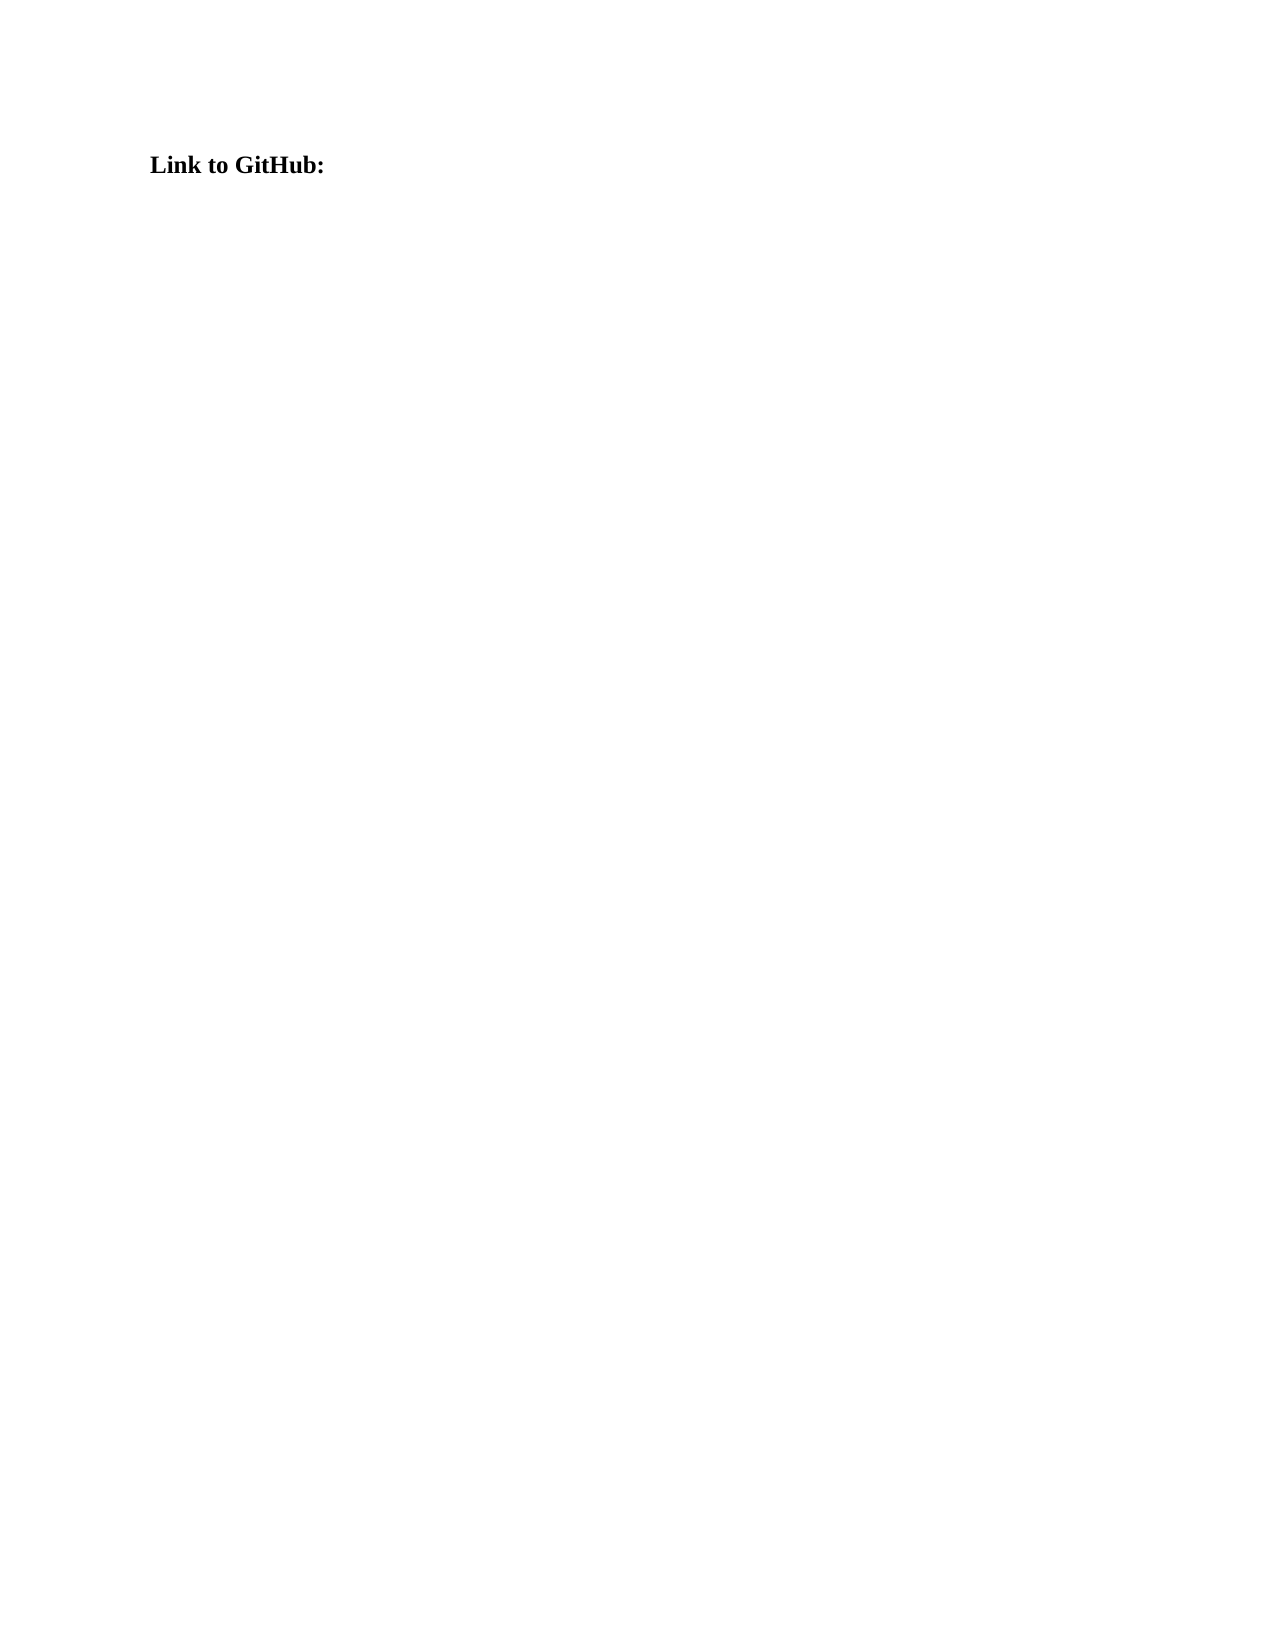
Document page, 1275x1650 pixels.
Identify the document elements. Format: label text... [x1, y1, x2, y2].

text Link to GitHub: [150, 150, 1125, 179]
